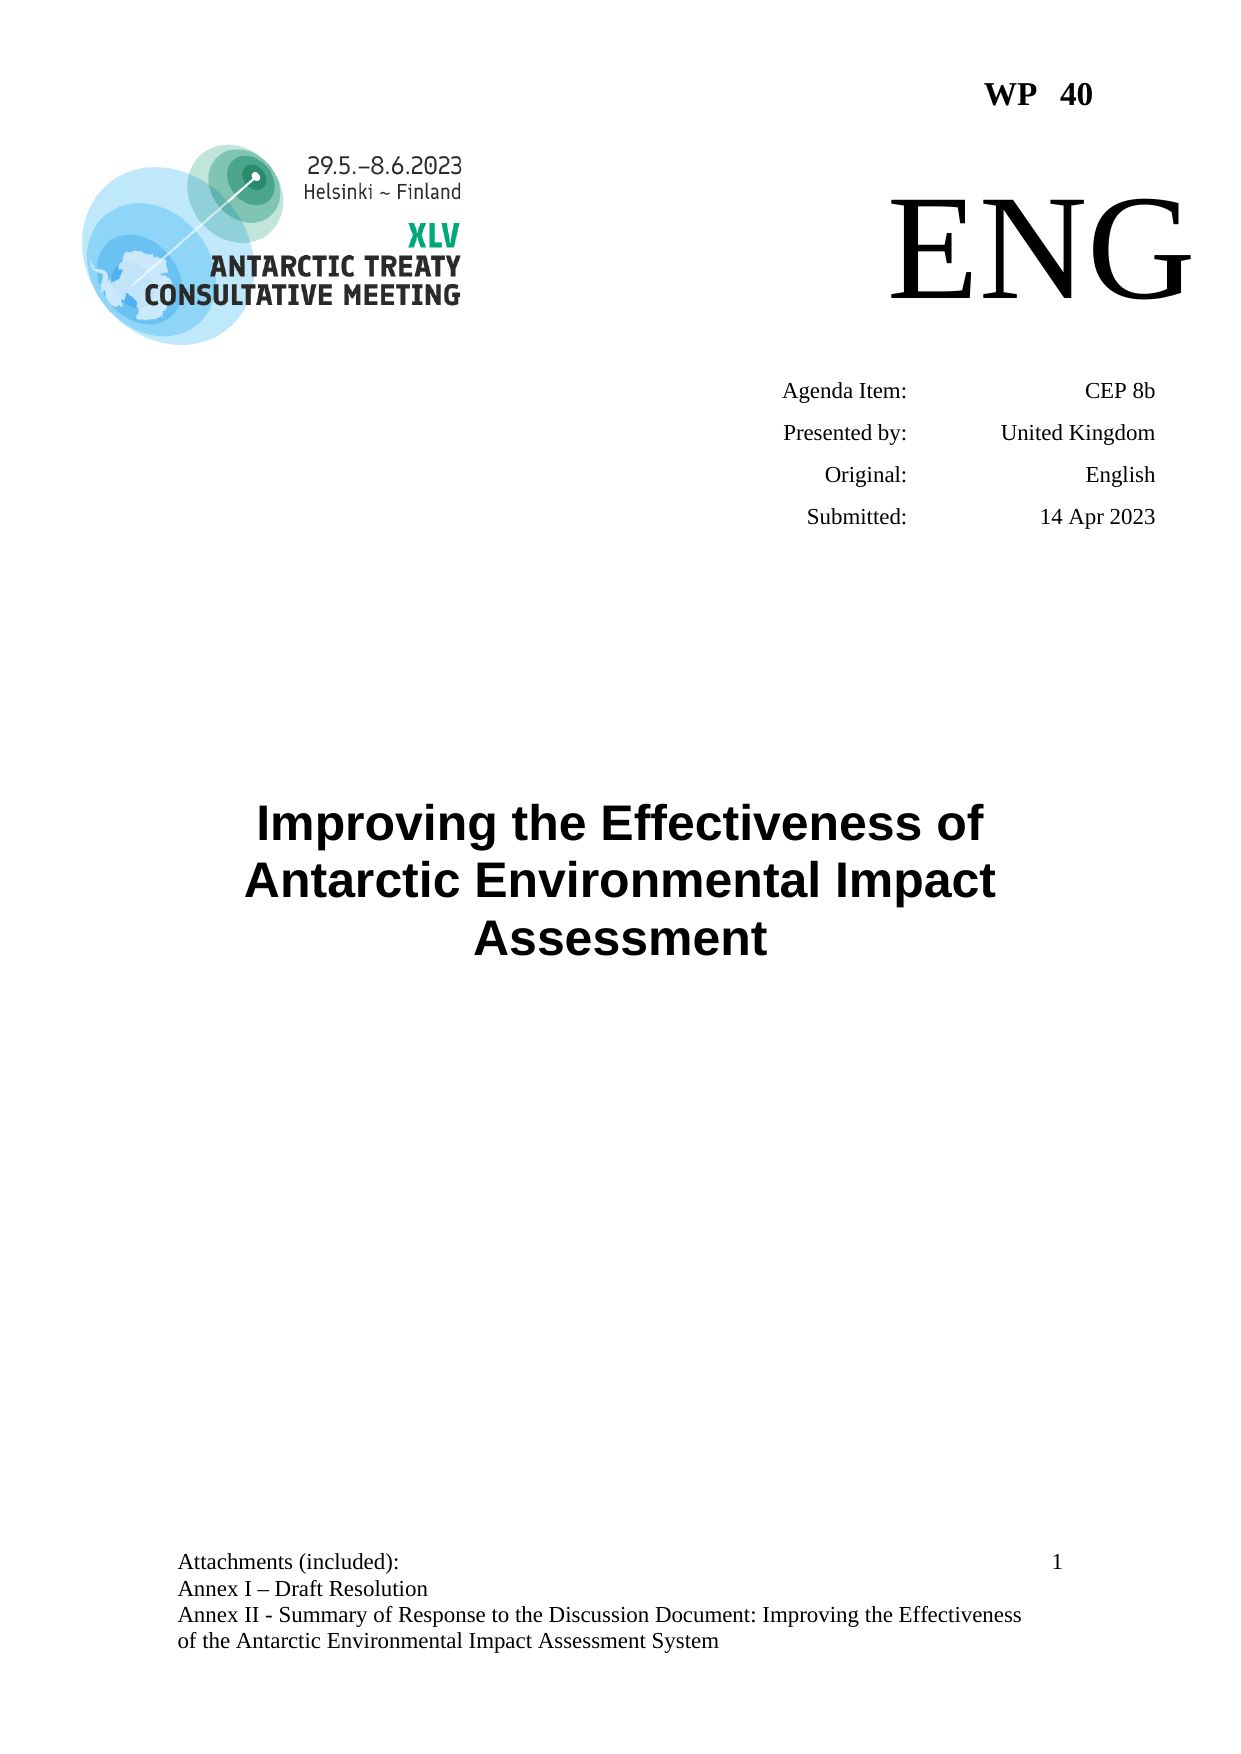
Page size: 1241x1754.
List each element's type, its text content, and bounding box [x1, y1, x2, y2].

title Improving the Effectiveness of Antarctic Environmental Impact Assessment [177, 793, 1063, 965]
picture [44, 112, 498, 377]
